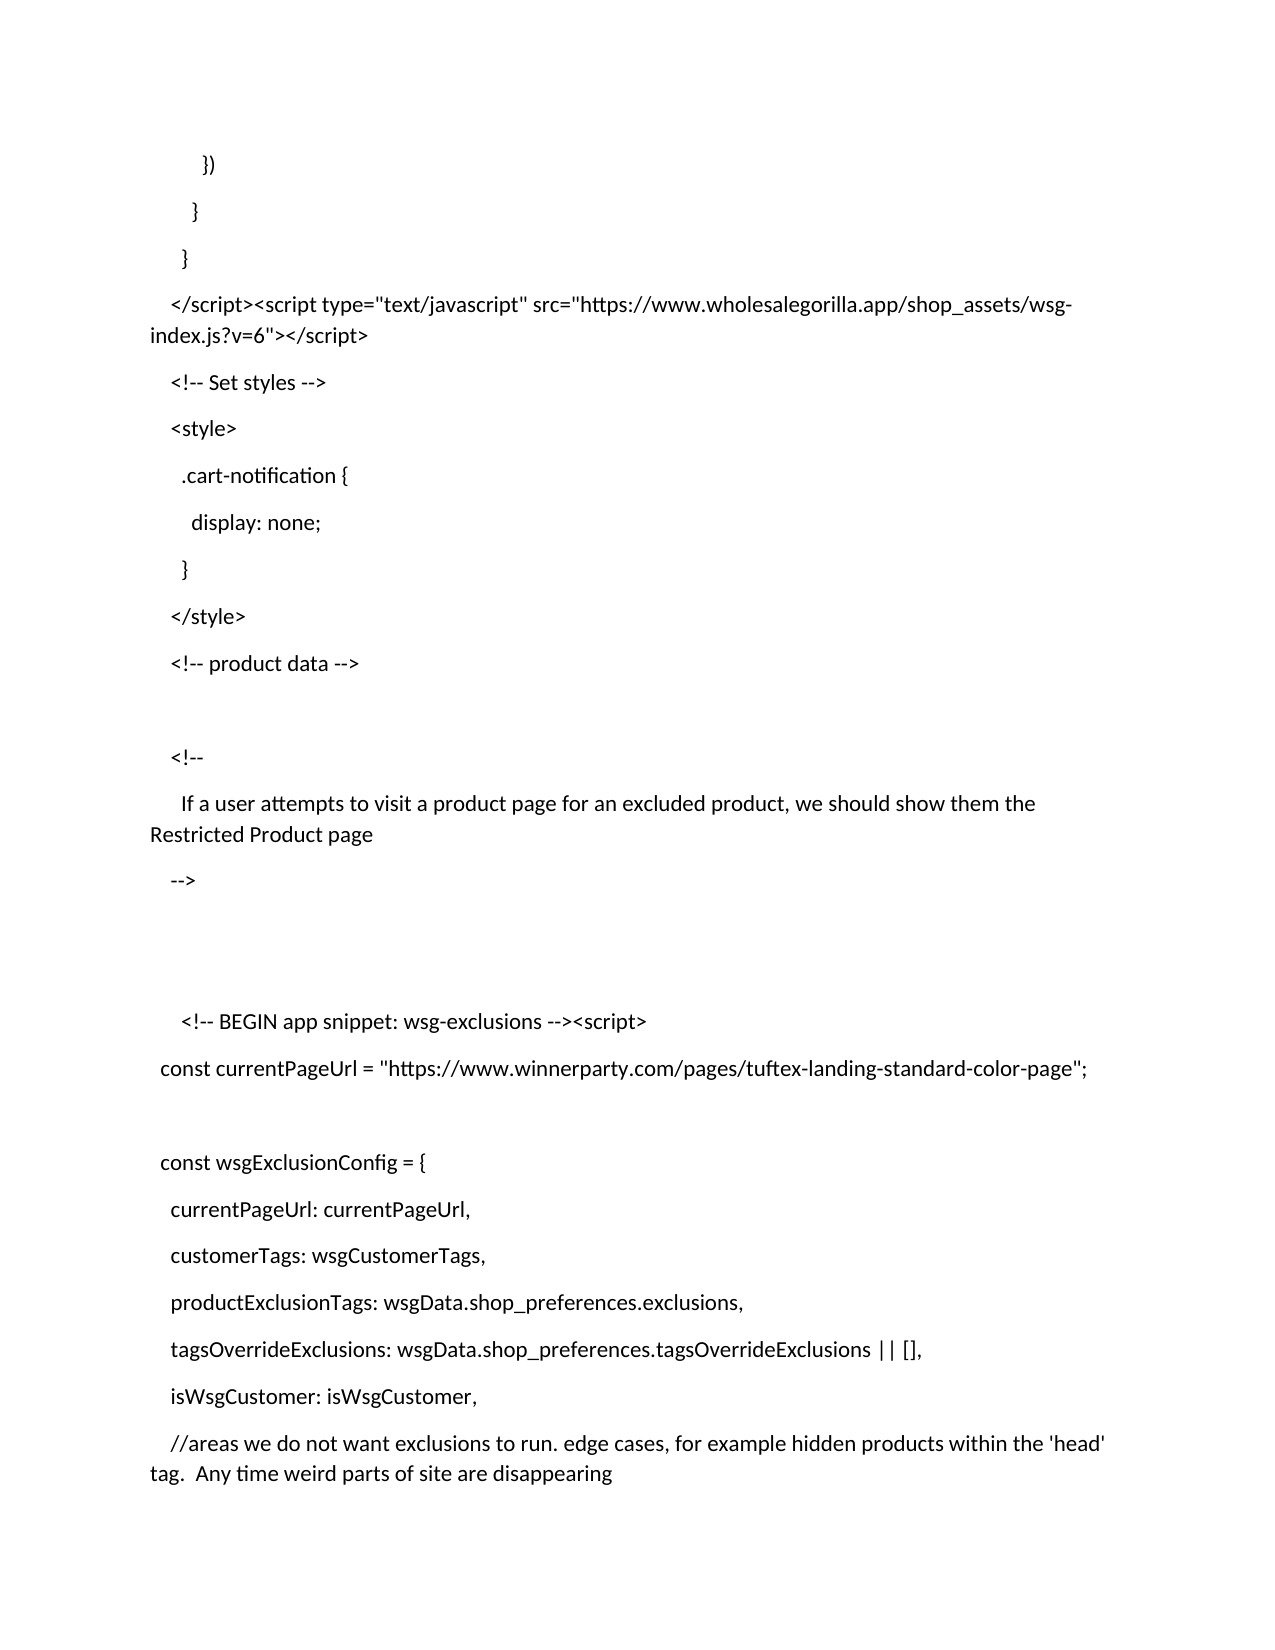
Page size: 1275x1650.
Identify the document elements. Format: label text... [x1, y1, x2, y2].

text } [150, 244, 1125, 272]
text } [150, 555, 1125, 583]
text .cart-notification { [150, 461, 1125, 489]
text //areas we do not want exclusions to run. edge cases, for example hidden products within the 'head' tag. Any time weird parts of site are disappearing [150, 1429, 1125, 1487]
text <!-- BEGIN app snippet: wsg-exclusions --><script> [150, 1007, 1125, 1035]
text } [150, 197, 1125, 225]
text --> [150, 867, 1125, 895]
text const wsgExclusionConfig = { [150, 1148, 1125, 1176]
text const currentPageUrl = "https://www.winnerparty.com/pages/tuftex-landing-standard-color-page"; [150, 1054, 1125, 1082]
text If a user attempts to visit a product page for an excluded product, we should show them the Restricted Product page [150, 789, 1125, 848]
text <!-- Set styles --> [150, 368, 1125, 396]
text <!-- product data --> [150, 649, 1125, 677]
text </style> [150, 602, 1125, 630]
text <style> [150, 414, 1125, 443]
text isWsgCustomer: isWsgCustomer, [150, 1382, 1125, 1410]
text </script><script type="text/javascript" src="https://www.wholesalegorilla.app/shop_assets/wsg-index.js?v=6"></script> [150, 291, 1125, 349]
text customerTags: wsgCustomerTags, [150, 1242, 1125, 1270]
text }) [150, 150, 1125, 178]
text <!-- [150, 743, 1125, 771]
text currentPageUrl: currentPageUrl, [150, 1195, 1125, 1223]
text tagsOverrideExclusions: wsgData.shop_preferences.tagsOverrideExclusions || [], [150, 1335, 1125, 1363]
text display: none; [150, 508, 1125, 536]
text productExclusionTags: wsgData.shop_preferences.exclusions, [150, 1288, 1125, 1317]
